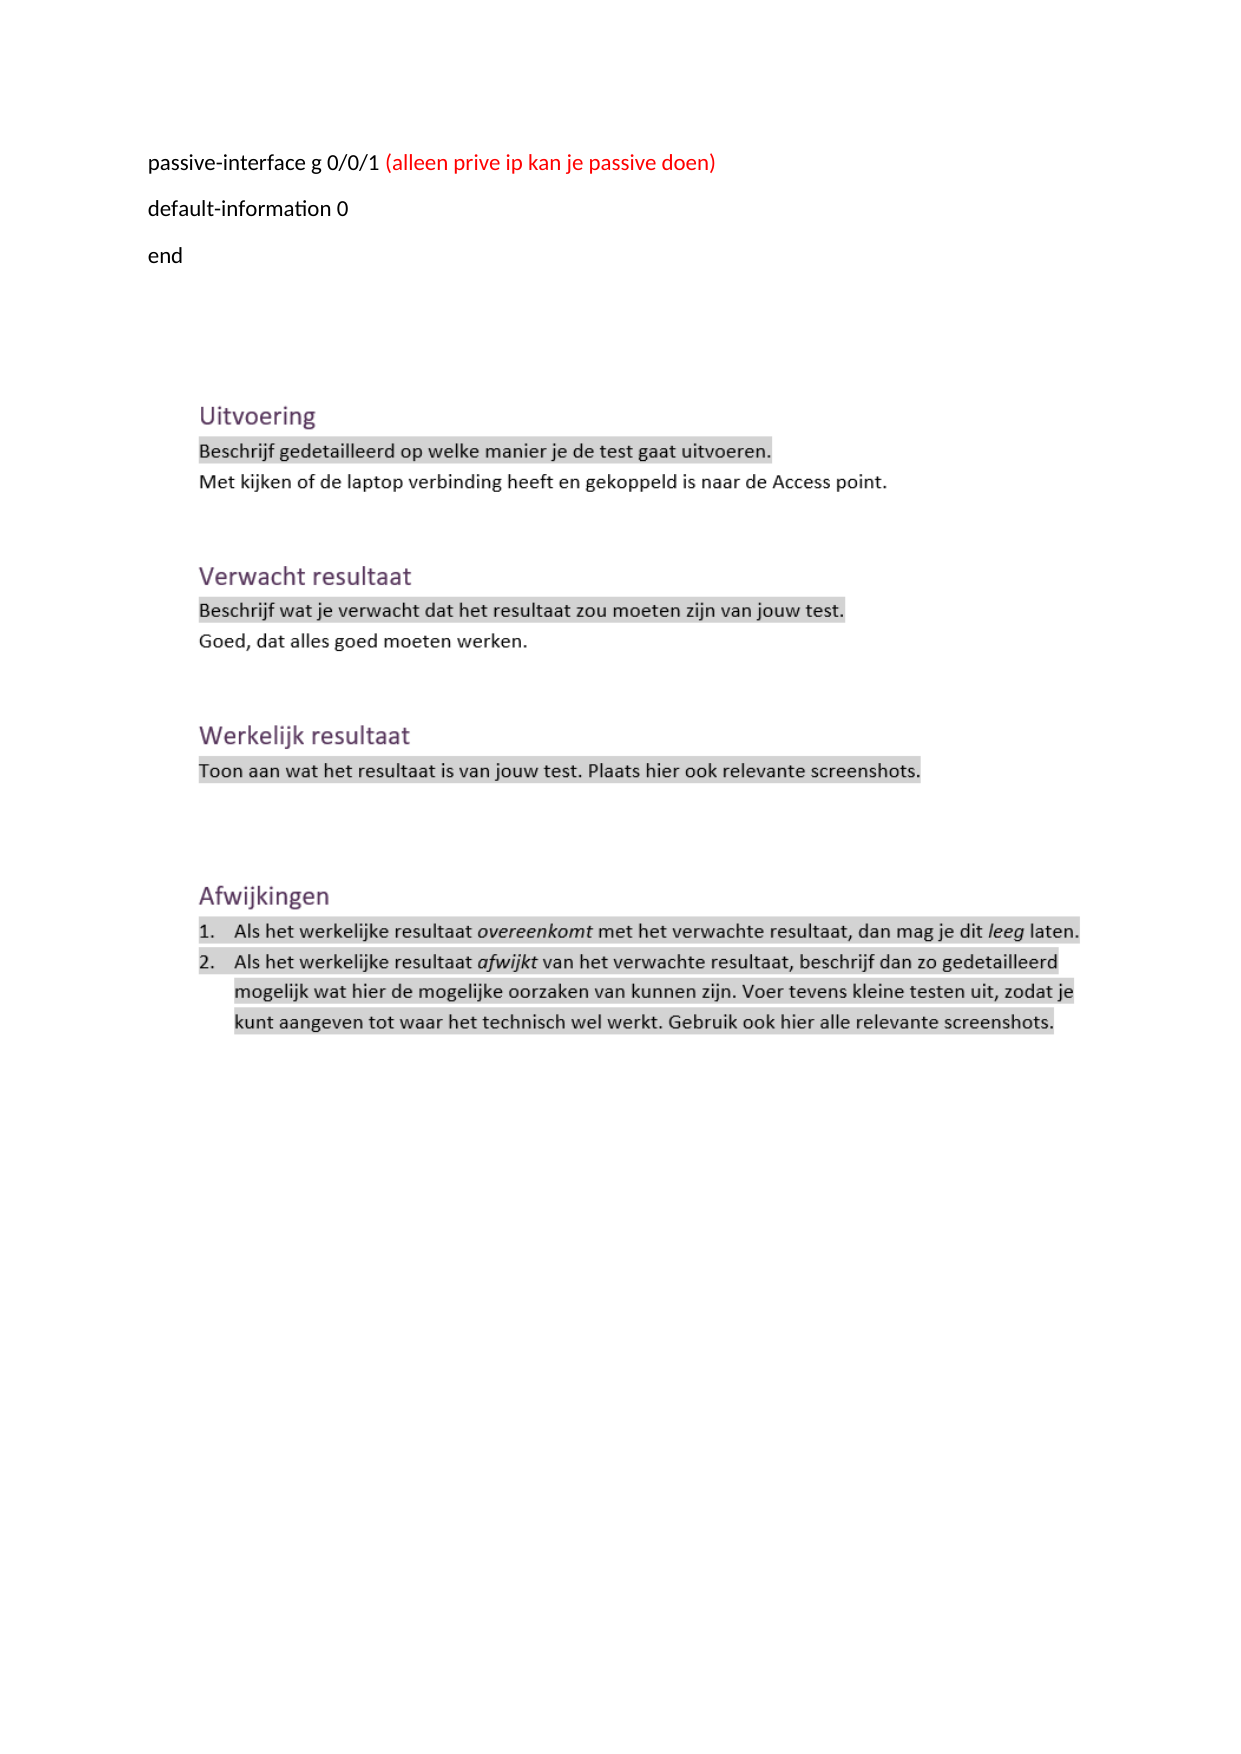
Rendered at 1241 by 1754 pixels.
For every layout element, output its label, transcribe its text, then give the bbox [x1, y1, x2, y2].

text default-information 0 [148, 194, 1093, 222]
text end [148, 241, 1093, 269]
picture [147, 335, 1093, 1097]
text passive-interface g 0/0/1 (alleen prive ip kan je passive doen) [148, 148, 1093, 176]
